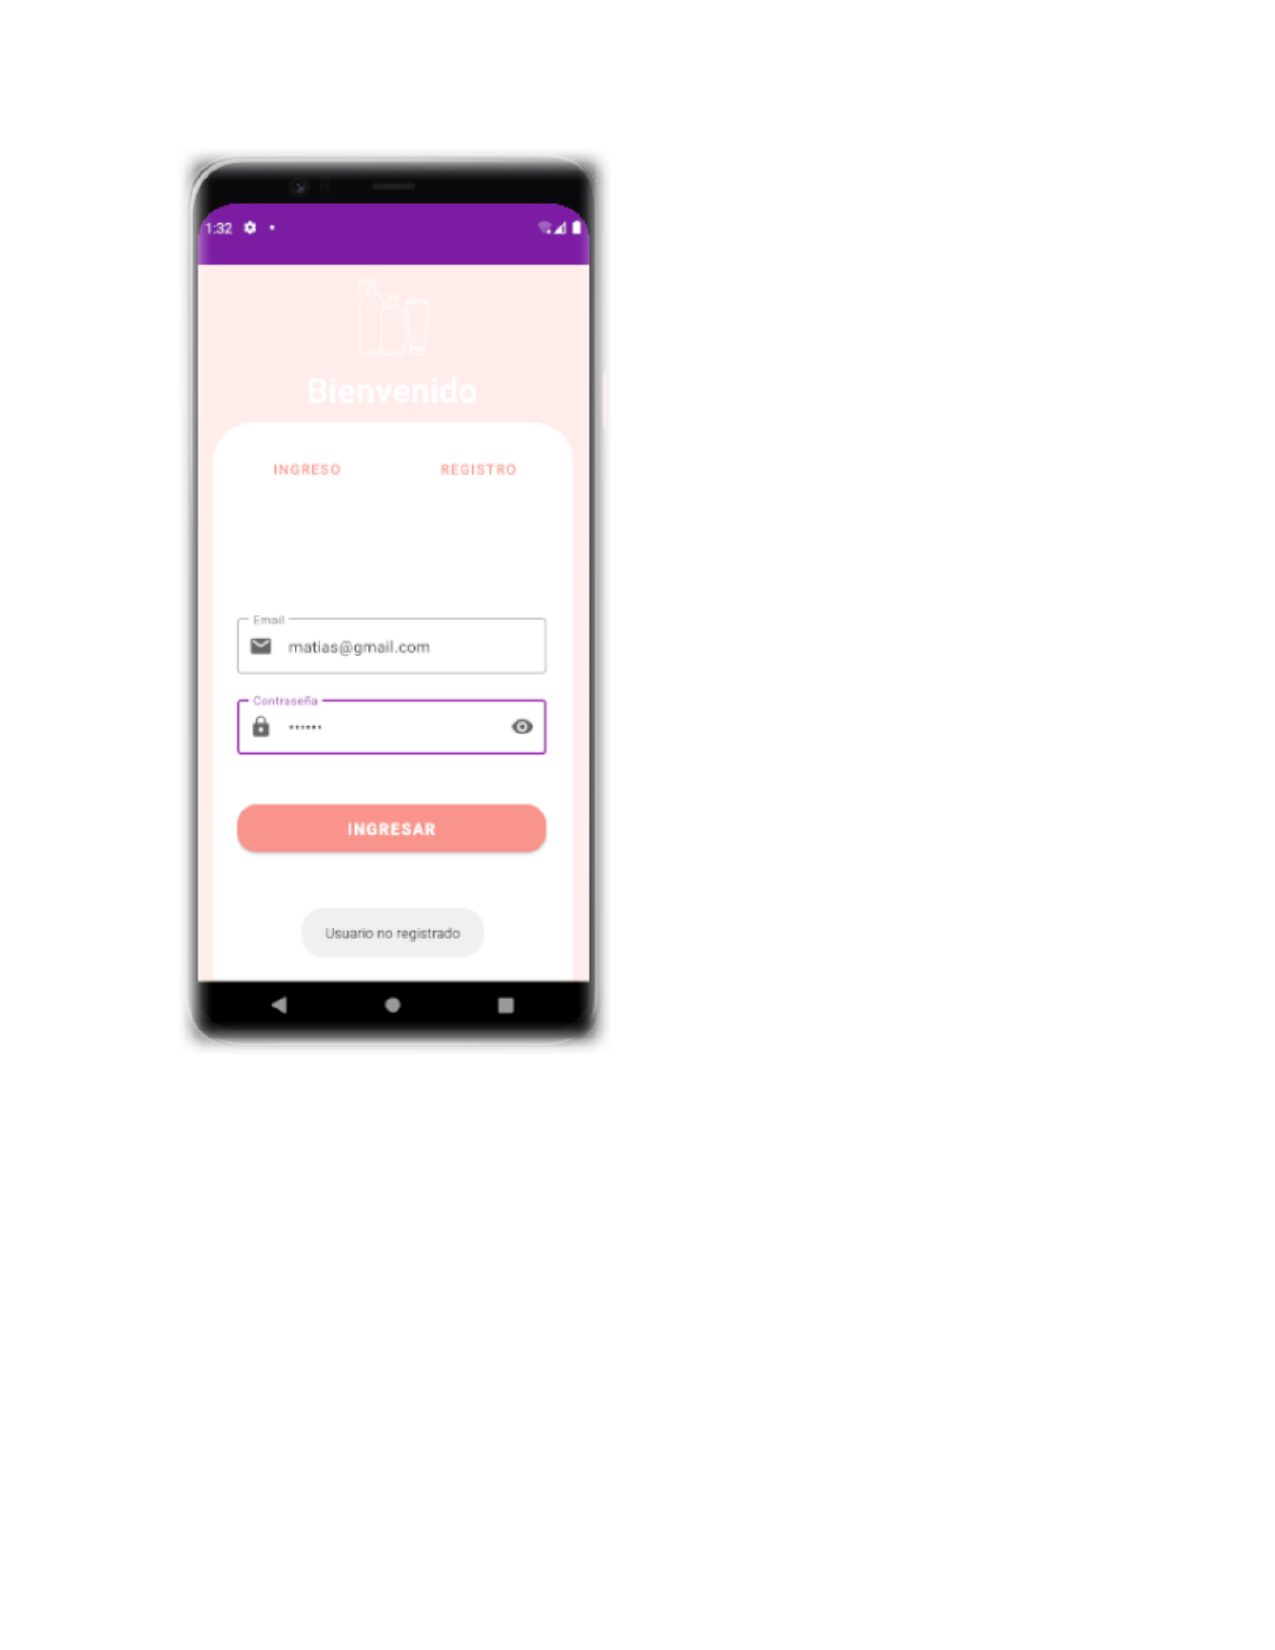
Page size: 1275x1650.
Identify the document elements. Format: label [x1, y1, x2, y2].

picture [208, 177, 583, 1026]
